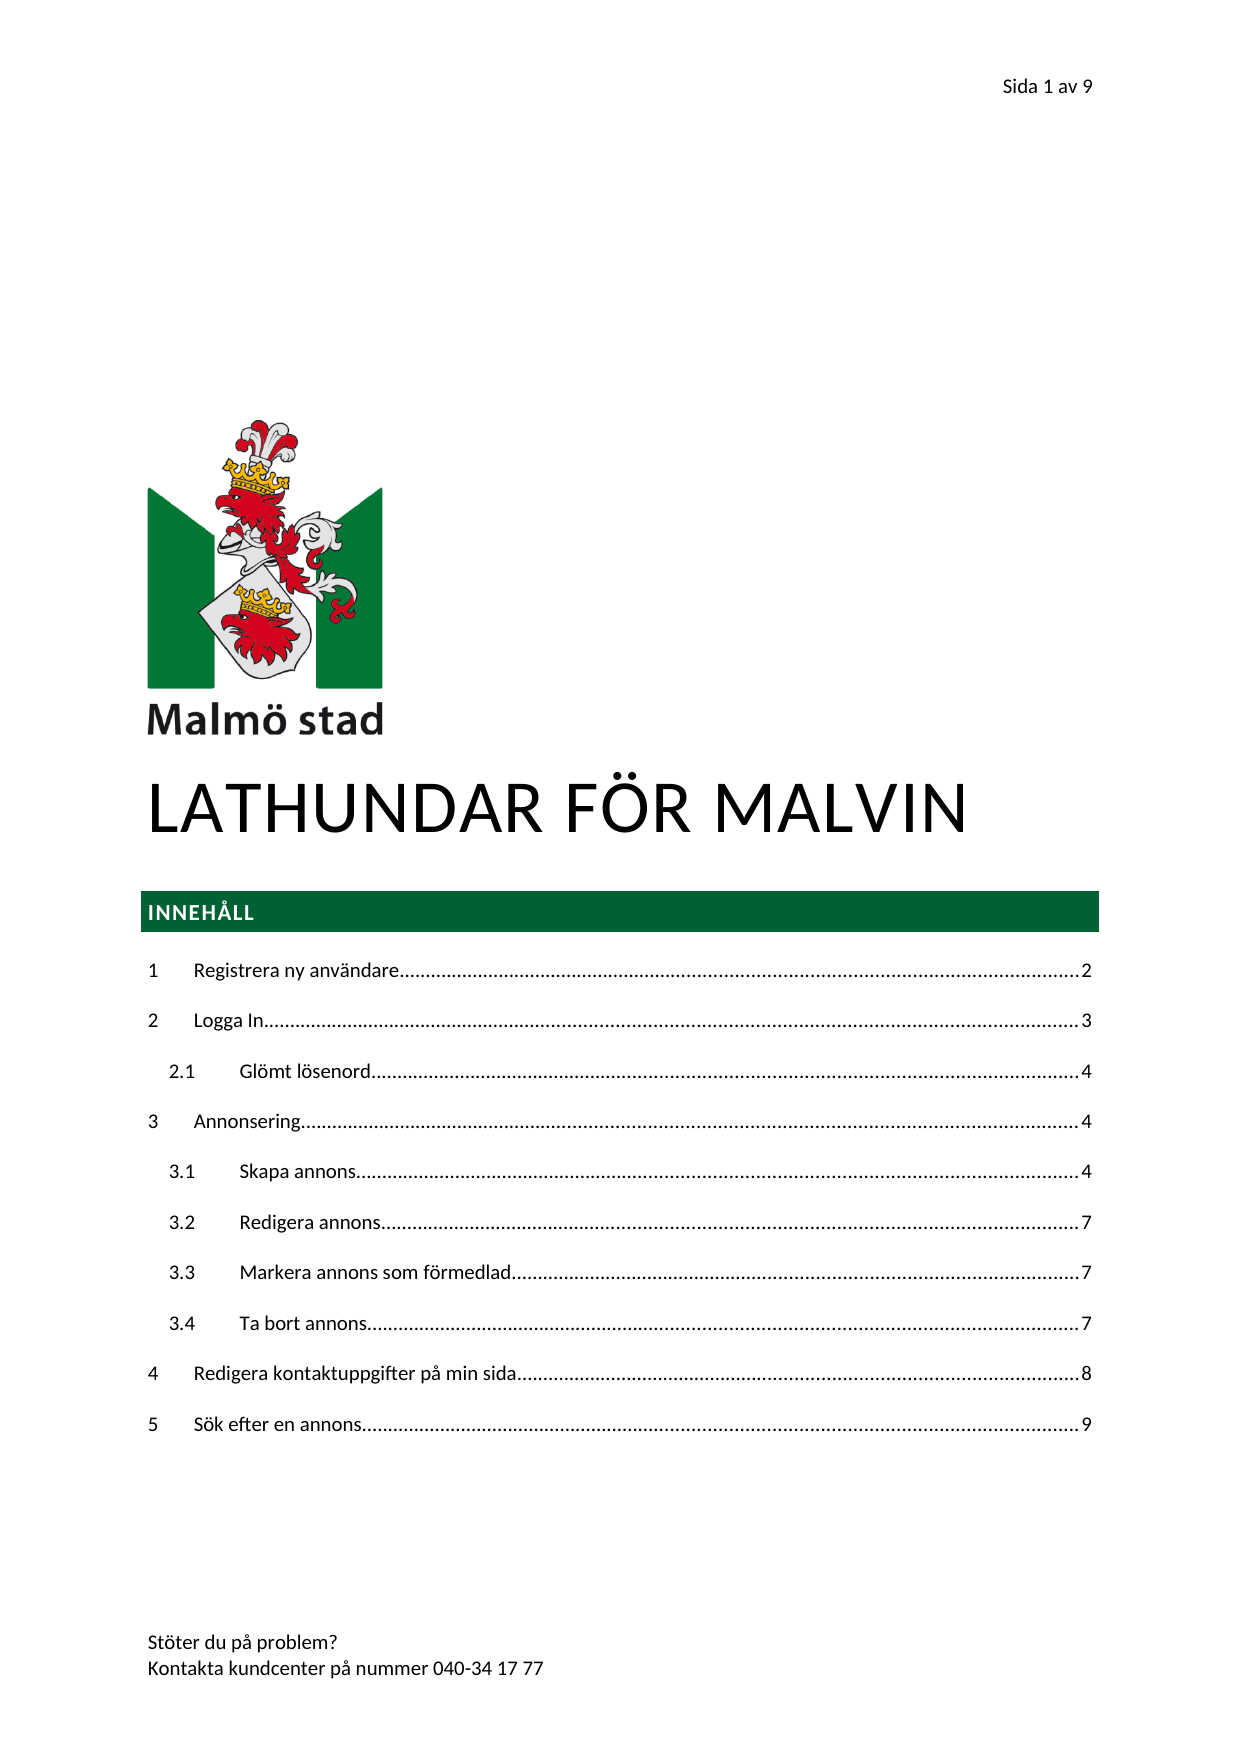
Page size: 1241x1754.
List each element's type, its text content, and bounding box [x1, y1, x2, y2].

text LATHUNDAR FÖR MALVIN [148, 759, 1093, 851]
picture [147, 420, 383, 735]
